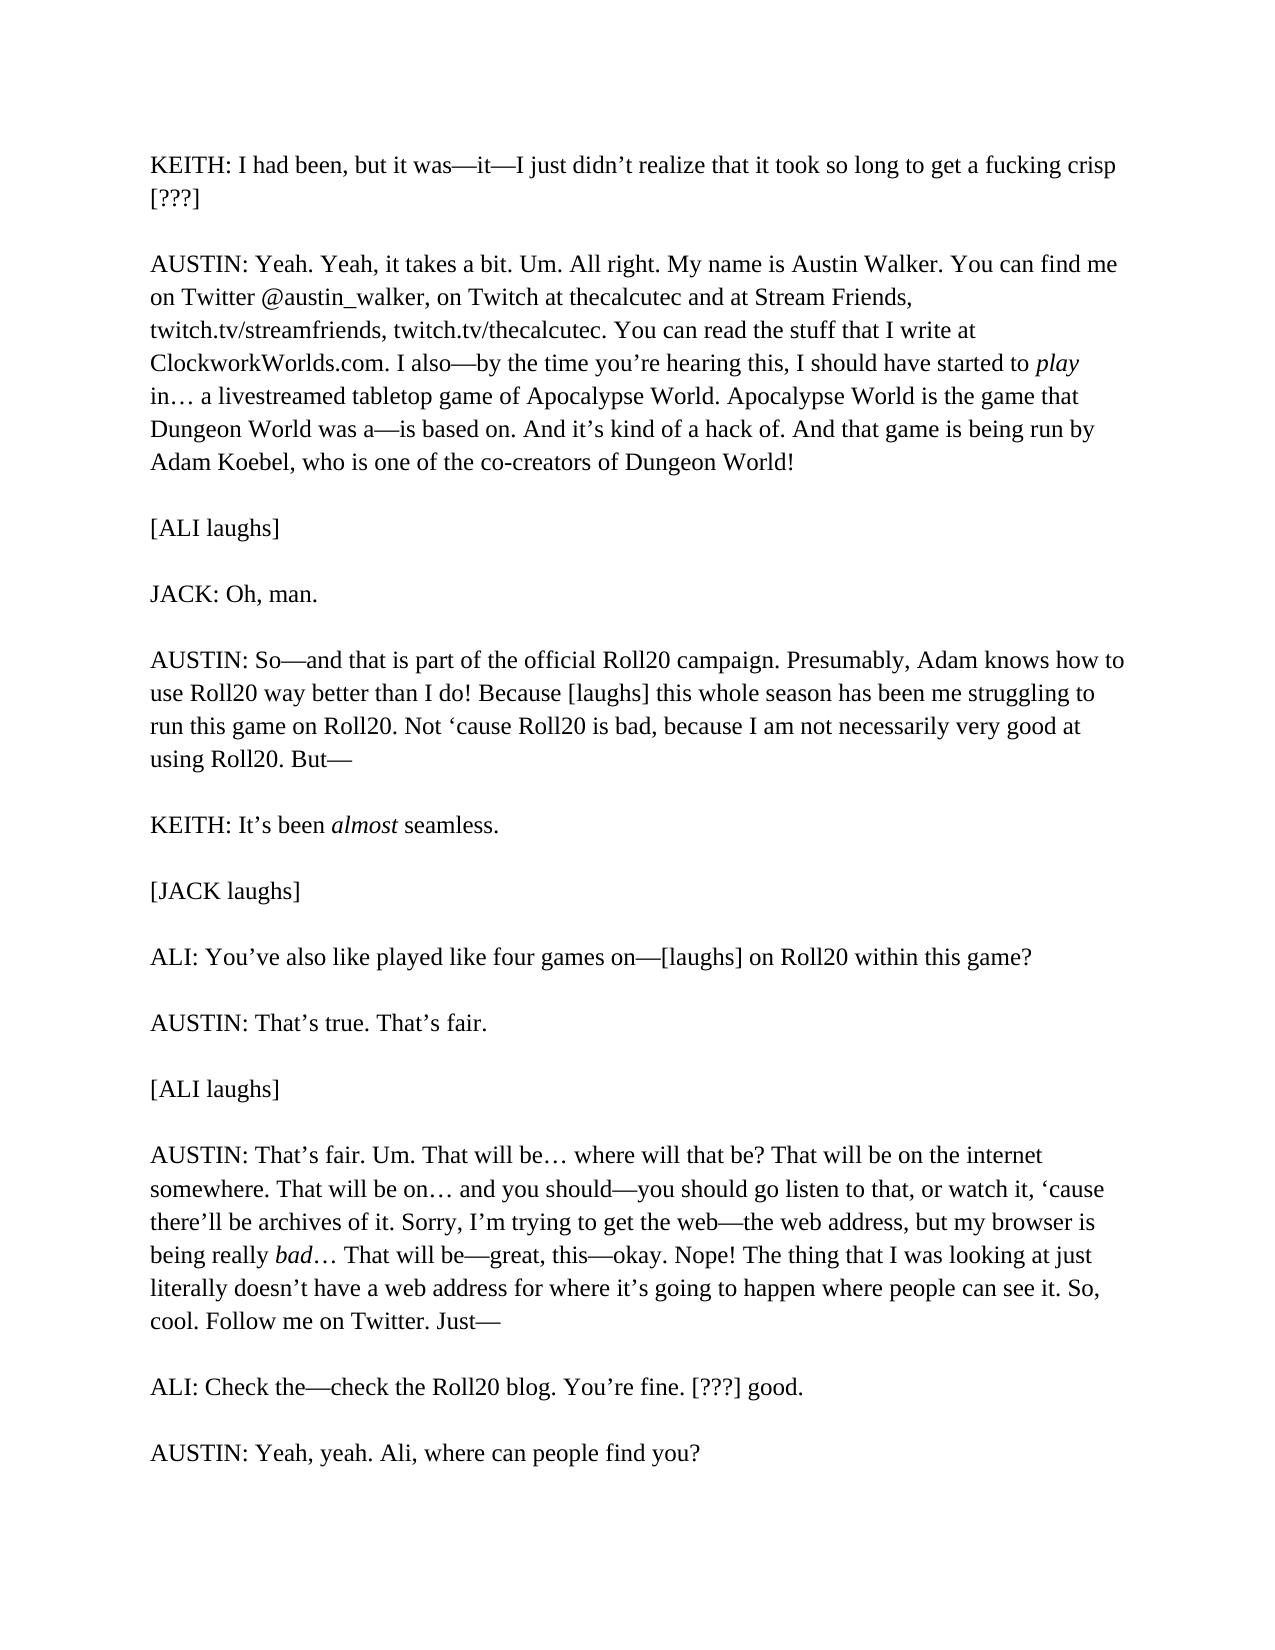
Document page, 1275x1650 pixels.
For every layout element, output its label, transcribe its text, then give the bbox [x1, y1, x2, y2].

text [ALI laughs] [150, 1074, 1125, 1103]
text AUSTIN: That’s fair. Um. That will be… where will that be? That will be on the internet somewhere. That will be on… and you should—you should go listen to that, or watch it, ‘cause there’ll be archives of it. Sorry, I’m trying to get the web—the web address, but my browser is being really bad… That will be—great, this—okay. Nope! The thing that I was looking at just literally doesn’t have a web address for where it’s going to happen where people can see it. So, cool. Follow me on Twitter. Just— [150, 1141, 1125, 1334]
text AUSTIN: That’s true. That’s fair. [150, 1008, 1125, 1037]
text AUSTIN: Yeah. Yeah, it takes a bit. Um. All right. My name is Austin Walker. You can find me on Twitter @austin_walker, on Twitch at thecalcutec and at Stream Friends, twitch.tv/streamfriends, twitch.tv/thecalcutec. You can read the stuff that I write at ClockworkWorlds.com. I also—by the time you’re hearing this, I should have started to play in… a livestreamed tabletop game of Apocalypse World. Apocalypse World is the game that Dungeon World was a—is based on. And it’s kind of a hack of. And that game is being run by Adam Koebel, who is one of the co-creators of Dungeon World! [150, 249, 1125, 476]
text ALI: You’ve also like played like four games on—[laughs] on Roll20 within this game? [150, 942, 1125, 971]
text JACK: Oh, man. [150, 579, 1125, 608]
text AUSTIN: So—and that is part of the official Roll20 campaign. Presumably, Adam knows how to use Roll20 way better than I do! Because [laughs] this whole season has been me struggling to run this game on Roll20. Not ‘cause Roll20 is bad, because I am not necessarily very good at using Roll20. But— [150, 645, 1125, 773]
text [ALI laughs] [150, 513, 1125, 542]
text [JACK laughs] [150, 876, 1125, 905]
text AUSTIN: Yeah, yeah. Ali, where can people find you? [150, 1438, 1125, 1467]
text ALI: Check the—check the Roll20 blog. You’re fine. [???] good. [150, 1372, 1125, 1401]
text KEITH: I had been, but it was—it—I just didn’t realize that it took so long to get a fucking crisp [???] [150, 150, 1125, 212]
text KEITH: It’s been almost seamless. [150, 810, 1125, 839]
